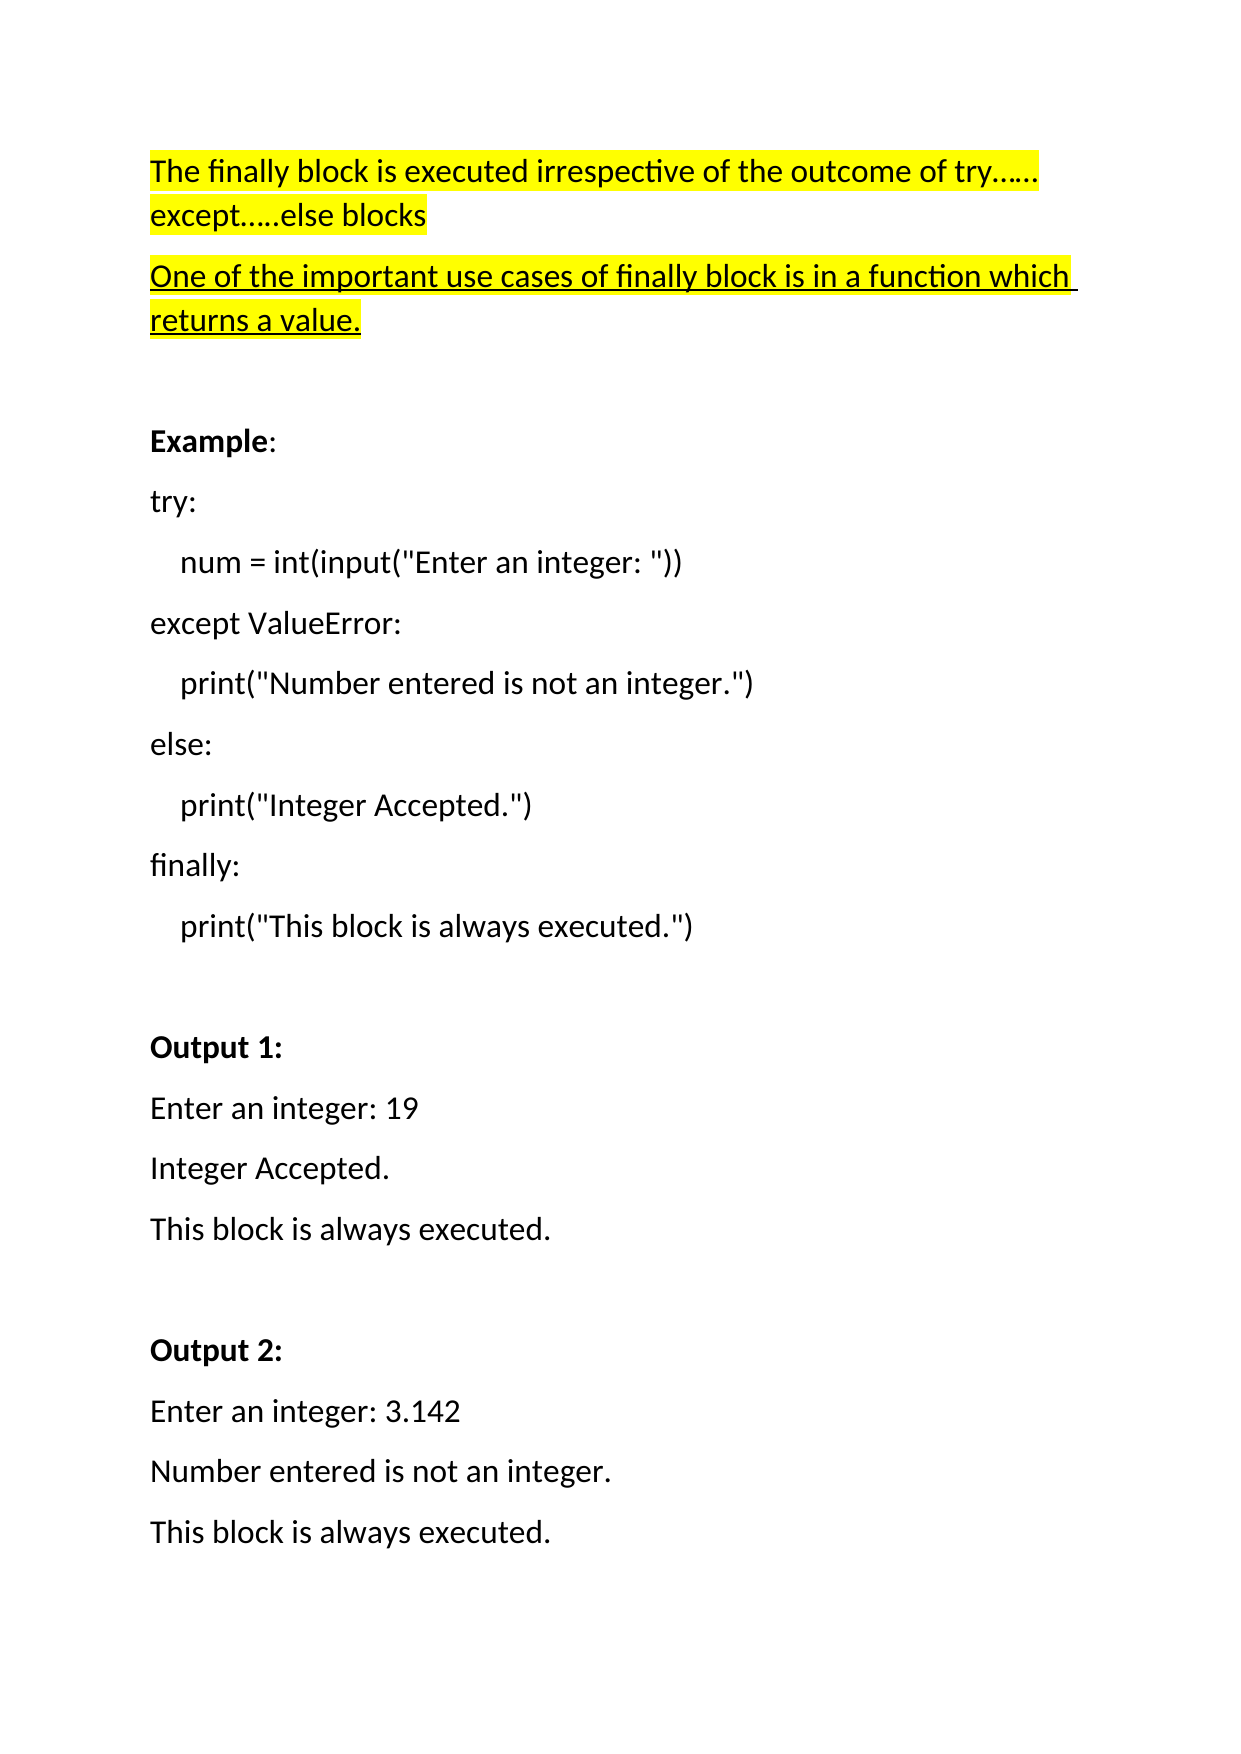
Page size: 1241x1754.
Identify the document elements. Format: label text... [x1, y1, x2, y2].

text except ValueError: [150, 602, 1090, 642]
text Enter an integer: 19 [150, 1087, 1090, 1127]
text num = int(input("Enter an integer: ")) [150, 541, 1090, 582]
text finally: [150, 844, 1090, 885]
text This block is always executed. [150, 1208, 1090, 1249]
text Output 1: [150, 1026, 1090, 1067]
text Enter an integer: 3.142 [150, 1390, 1090, 1431]
text Number entered is not an integer. [150, 1450, 1090, 1491]
text Example: [150, 420, 1090, 461]
text This block is always executed. [150, 1511, 1090, 1552]
text else: [150, 723, 1090, 764]
text The finally block is executed irrespective of the outcome of try……except…..else blocks [150, 150, 1090, 235]
text Output 2: [150, 1329, 1090, 1370]
text print("This block is always executed.") [150, 905, 1090, 946]
text One of the important use cases of finally block is in a function which returns a value. [150, 254, 1090, 339]
text print("Number entered is not an integer.") [150, 662, 1090, 703]
text print("Integer Accepted.") [150, 783, 1090, 824]
text Integer Accepted. [150, 1147, 1090, 1188]
text try: [150, 480, 1090, 521]
